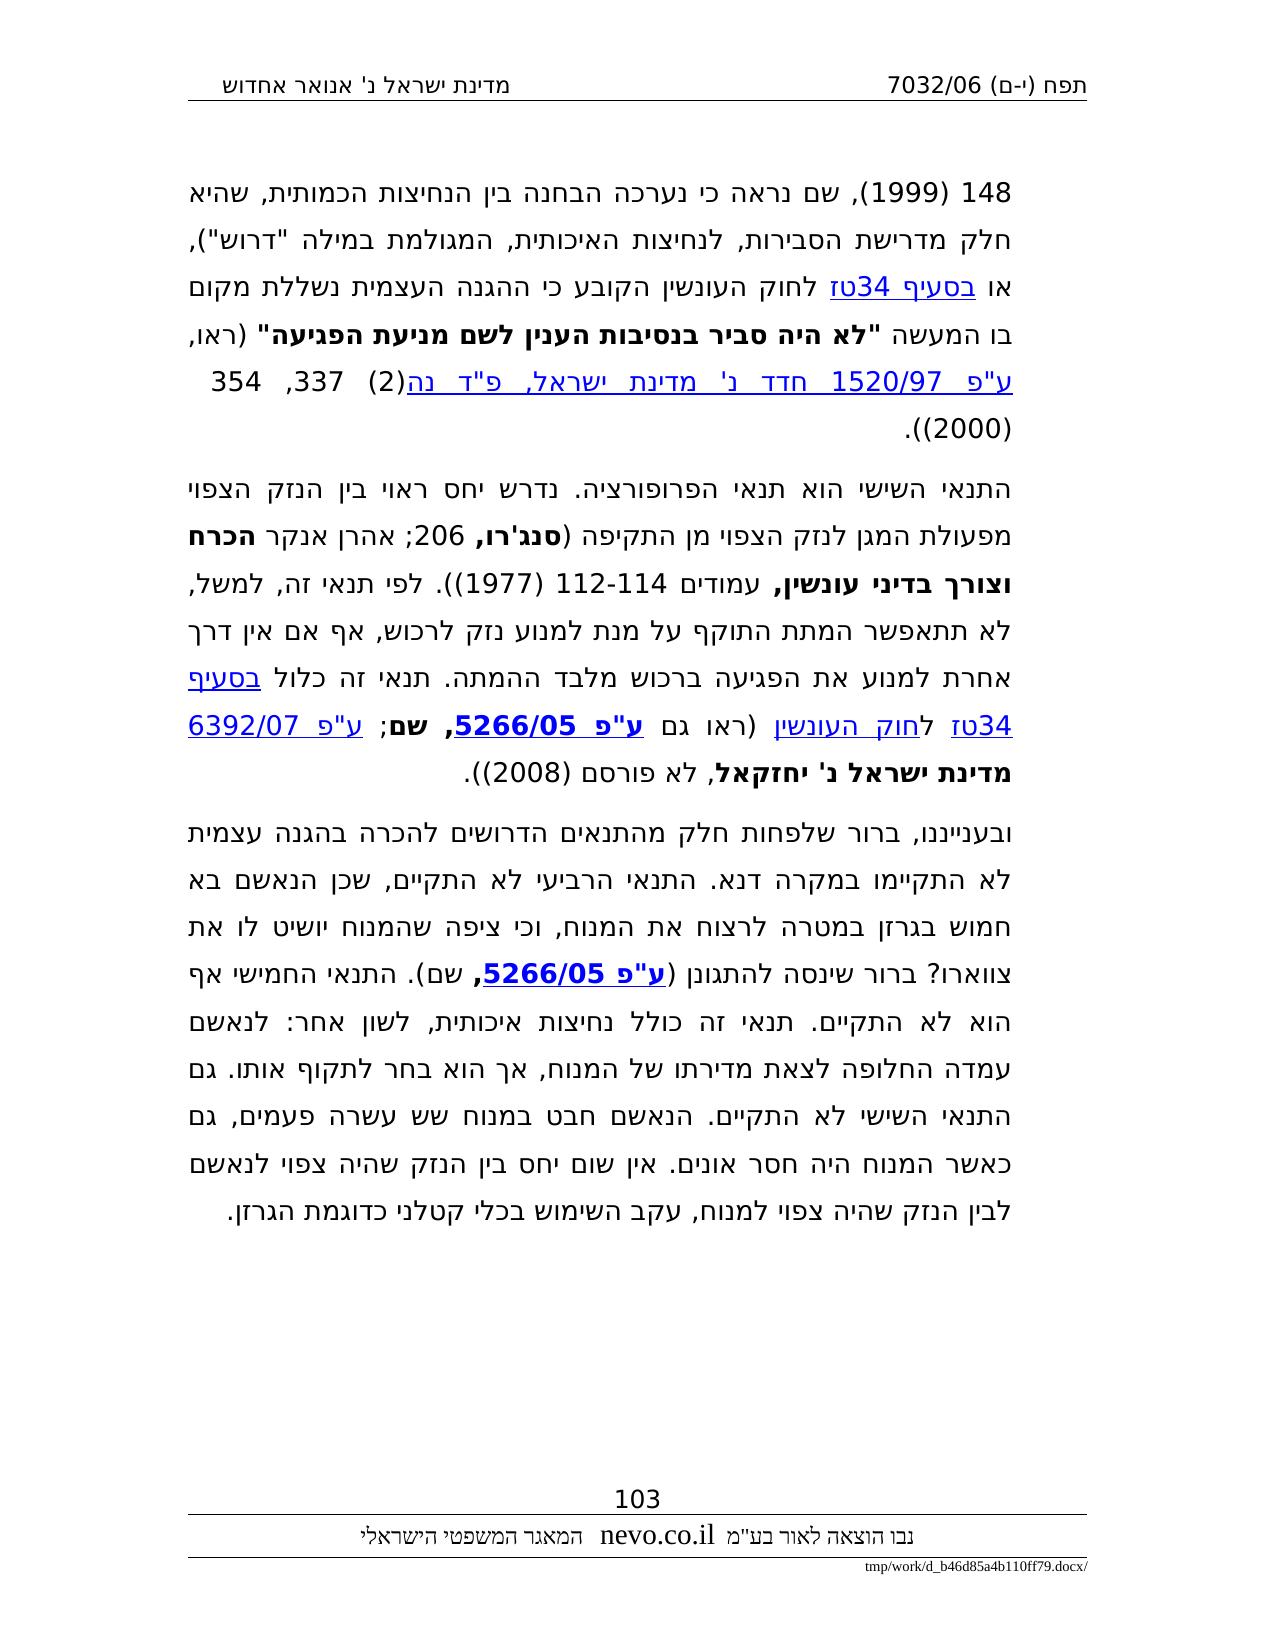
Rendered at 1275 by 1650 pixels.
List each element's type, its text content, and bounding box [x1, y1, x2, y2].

text ובענייננו, ברור שלפחות חלק מהתנאים הדרושים להכרה בהגנה עצמית לא התקיימו במקרה דנא. התנאי הרביעי לא התקיים, שכן הנאשם בא חמוש בגרזן במטרה לרצוח את המנוח, וכי ציפה שהמנוח יושיט לו את צווארו? ברור שינסה להתגונן (ע"פ 5266/05, שם). התנאי החמישי אף הוא לא התקיים. תנאי זה כולל נחיצות איכותית, לשון אחר: לנאשם עמדה החלופה לצאת מדירתו של המנוח, אך הוא בחר לתקוף אותו. גם התנאי השישי לא התקיים. הנאשם חבט במנוח שש עשרה פעמים, גם כאשר המנוח היה חסר אונים. אין שום יחס בין הנזק שהיה צפוי לנאשם לבין הנזק שהיה צפוי למנוח, עקב השימוש בכלי קטלני כדוגמת הגרזן. [187, 817, 1087, 1227]
text התנאי השישי הוא תנאי הפרופורציה. נדרש יחס ראוי בין הנזק הצפוי מפעולת המגן לנזק הצפוי מן התקיפה (סנג'רו, 206; אהרן אנקר הכרח וצורך בדיני עונשין, עמודים 112-114 (1977)). לפי תנאי זה, למשל, לא תתאפשר המתת התוקף על מנת למנוע נזק לרכוש, אף אם אין דרך אחרת למנוע את הפגיעה ברכוש מלבד ההמתה. תנאי זה כלול בסעיף 34טז לחוק העונשין (ראו גם ע"פ 5266/05, שם; ע"פ 6392/07 מדינת ישראל נ' יחזקאל, לא פורסם (2008)). [187, 473, 1012, 789]
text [187, 177, 1012, 445]
